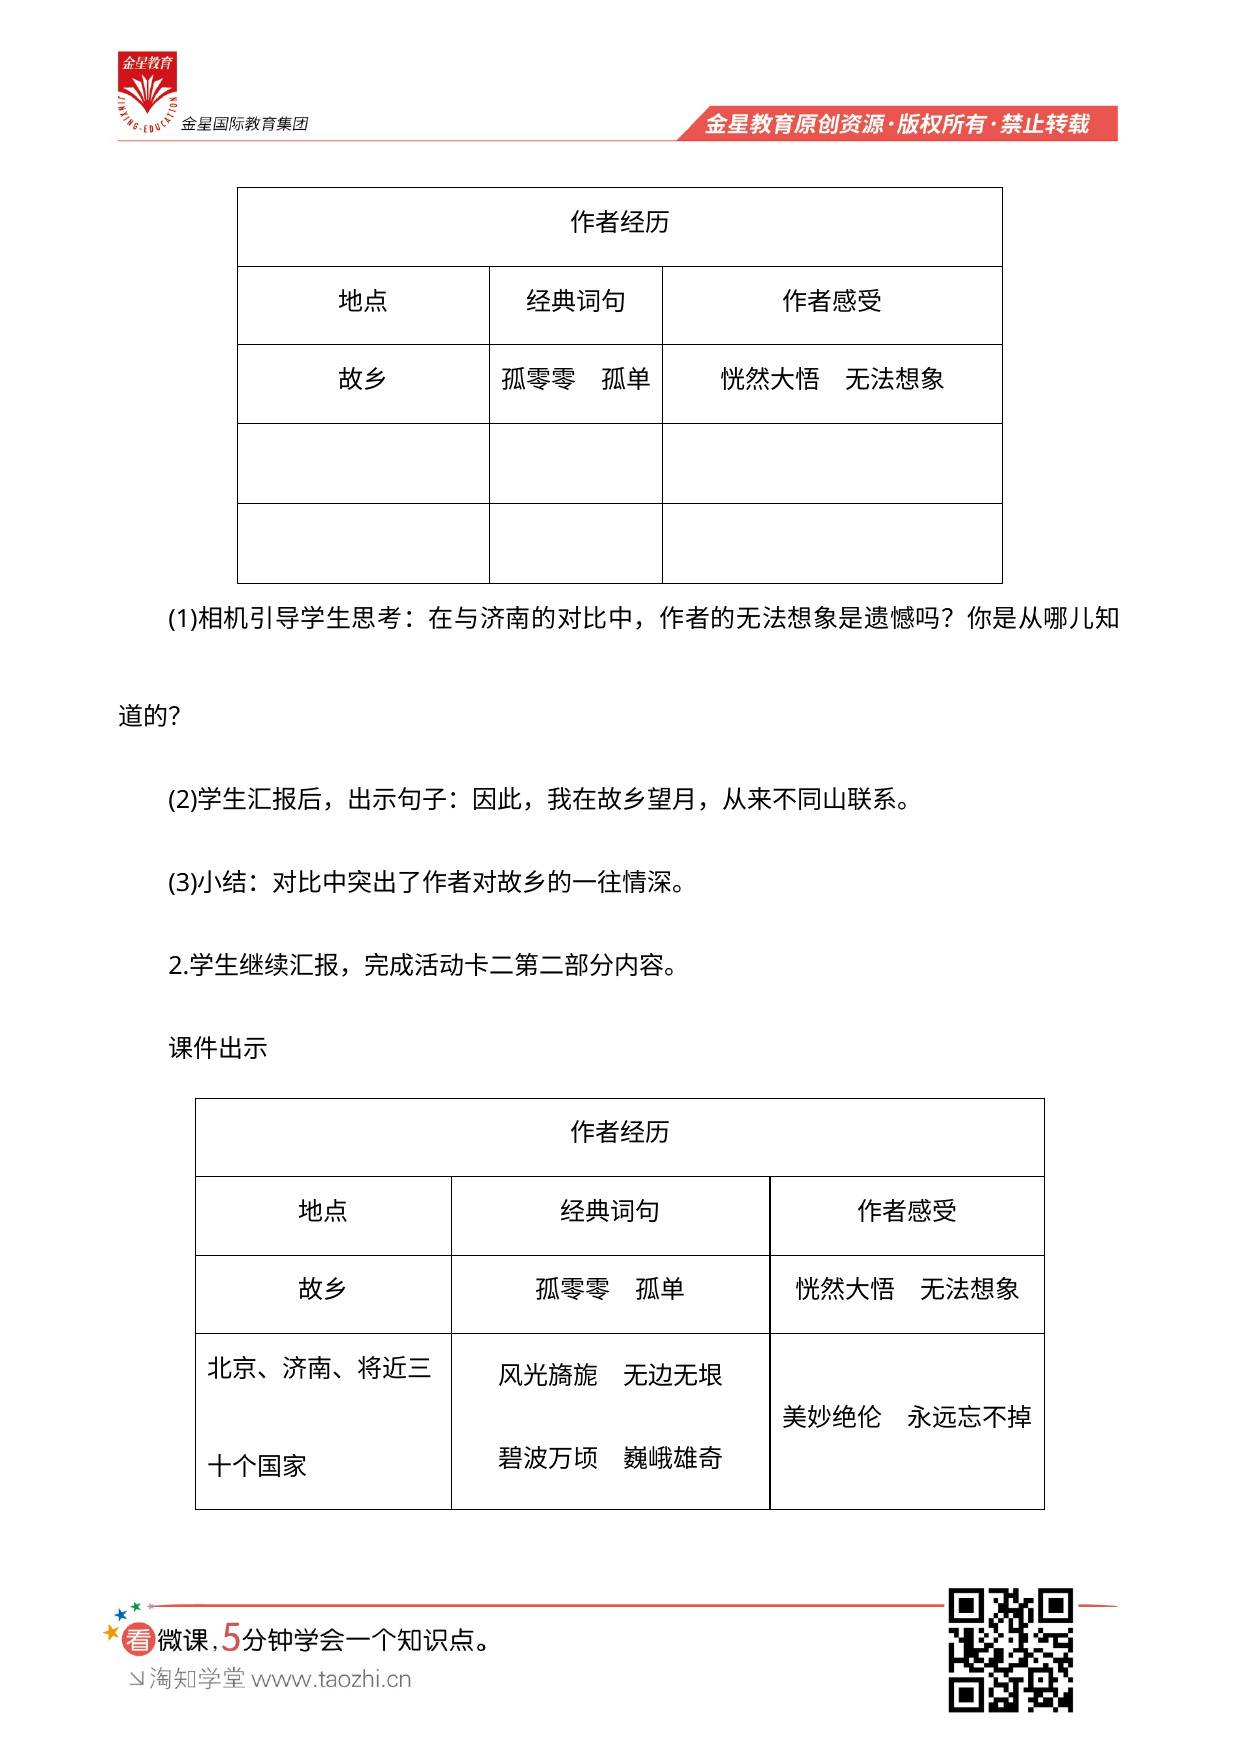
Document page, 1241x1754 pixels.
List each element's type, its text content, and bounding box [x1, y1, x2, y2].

table_cell [663, 424, 1002, 503]
table_cell [490, 504, 662, 583]
table_cell 恍然大悟 无法想象 [771, 1256, 1044, 1333]
table_cell 孤零零 孤单 [452, 1256, 769, 1333]
table_cell [663, 504, 1002, 583]
table_cell 作者感受 [771, 1177, 1044, 1254]
table_header 作者经历 [196, 1099, 1044, 1176]
table_cell 孤零零 孤单 [490, 345, 662, 423]
table_cell [238, 424, 489, 503]
text (2)学生汇报后，出示句子：因此，我在故乡望月，从来不同山联系。 [118, 765, 1122, 830]
table_cell 美妙绝伦 永远忘不掉 [771, 1334, 1044, 1509]
table_cell 地点 [238, 267, 489, 344]
table_cell 作者感受 [663, 267, 1002, 344]
text (3)小结：对比中突出了作者对故乡的一往情深。 [118, 848, 1122, 913]
table_cell 北京、济南、将近三十个国家 [196, 1334, 451, 1509]
table_cell 经典词句 [452, 1177, 769, 1254]
table_cell 故乡 [196, 1256, 451, 1333]
table_cell [238, 504, 489, 583]
text 2.学生继续汇报，完成活动卡二第二部分内容。 [118, 931, 1122, 996]
table_cell [490, 424, 662, 503]
table_cell 经典词句 [490, 267, 662, 344]
text (1)相机引导学生思考：在与济南的对比中，作者的无法想象是遗憾吗？你是从哪儿知道的？ [118, 584, 1122, 747]
table_cell 地点 [196, 1177, 451, 1254]
picture [0, 4, 1235, 1751]
table_cell 恍然大悟 无法想象 [663, 345, 1002, 423]
table_cell 故乡 [238, 345, 489, 423]
text 课件出示 [118, 1014, 1122, 1079]
table_cell 风光旖旎 无边无垠 碧波万顷 巍峨雄奇 [452, 1334, 769, 1509]
table_header 作者经历 [238, 188, 1002, 266]
